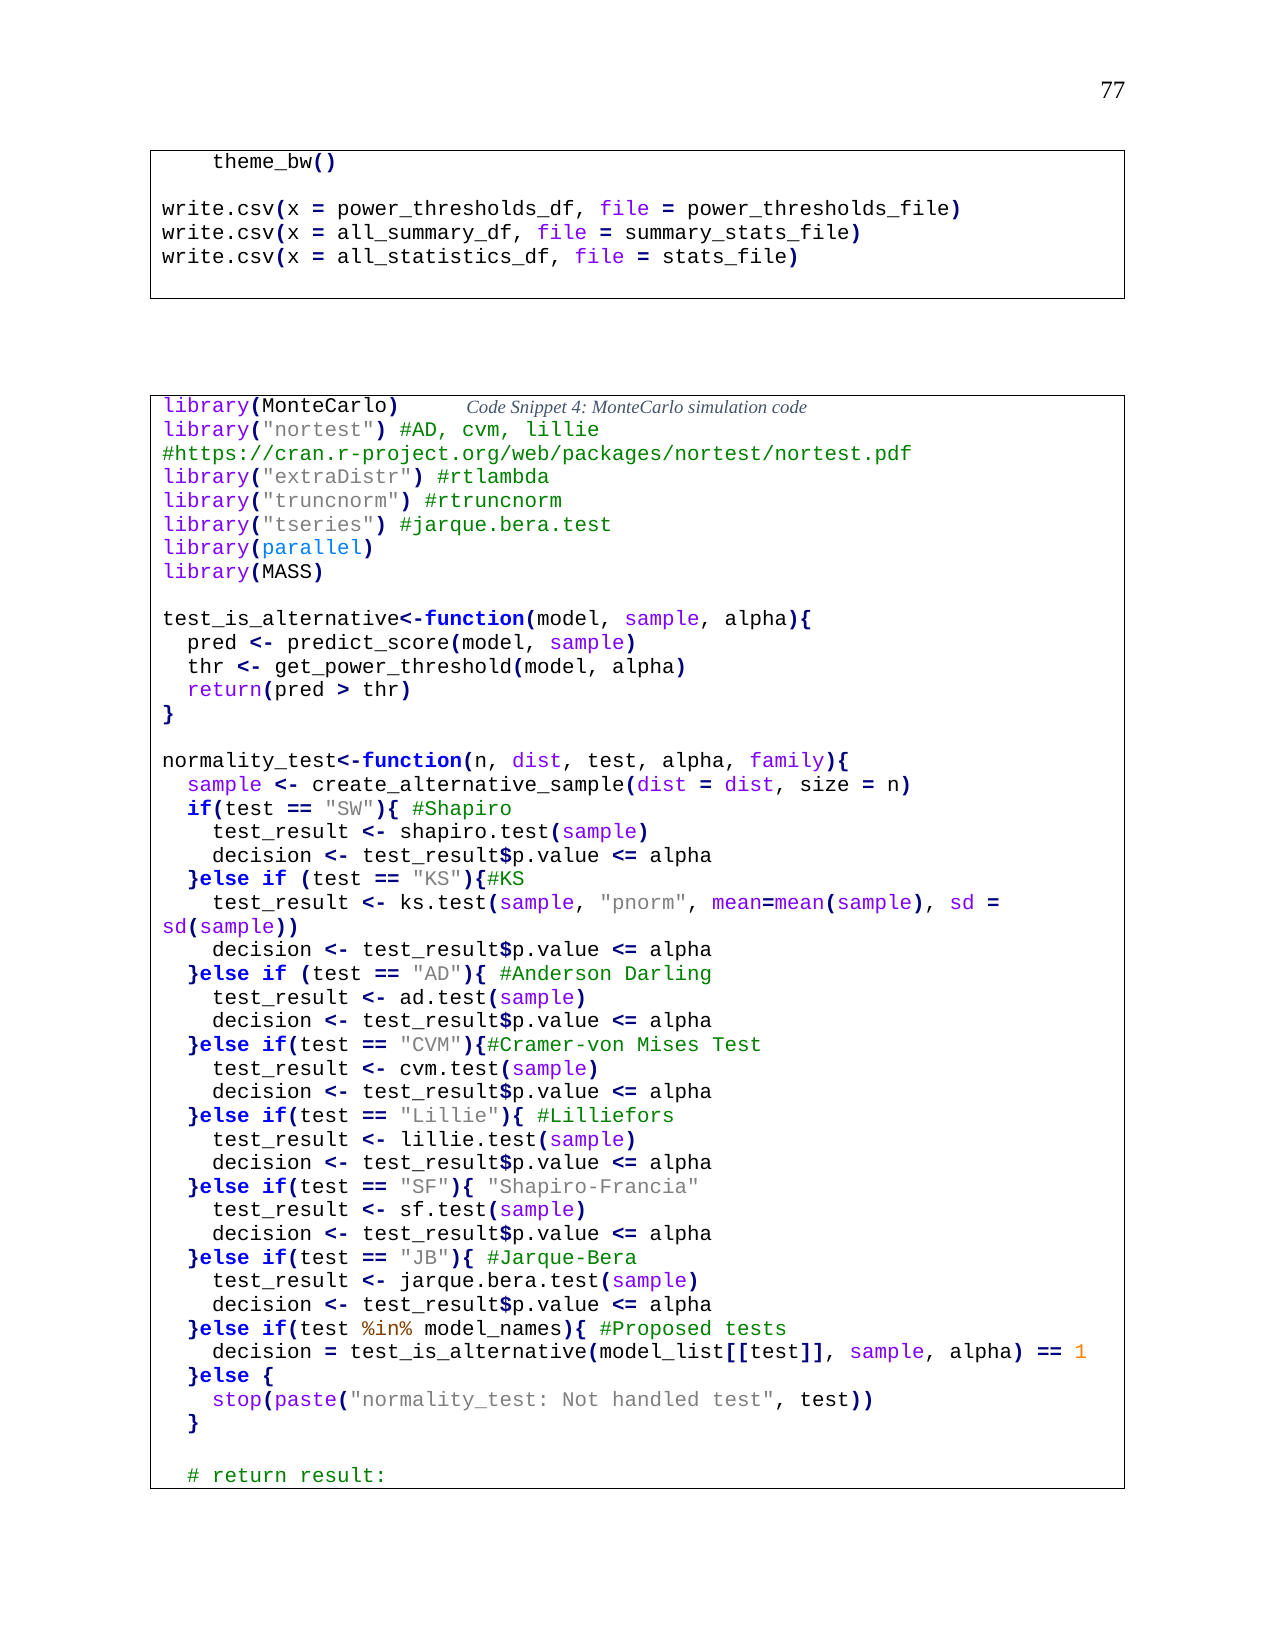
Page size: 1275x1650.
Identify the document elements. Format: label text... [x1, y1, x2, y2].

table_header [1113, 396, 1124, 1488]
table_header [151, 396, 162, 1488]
text Code Snippet 4: MonteCarlo simulation code [466, 396, 809, 417]
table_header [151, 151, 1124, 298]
